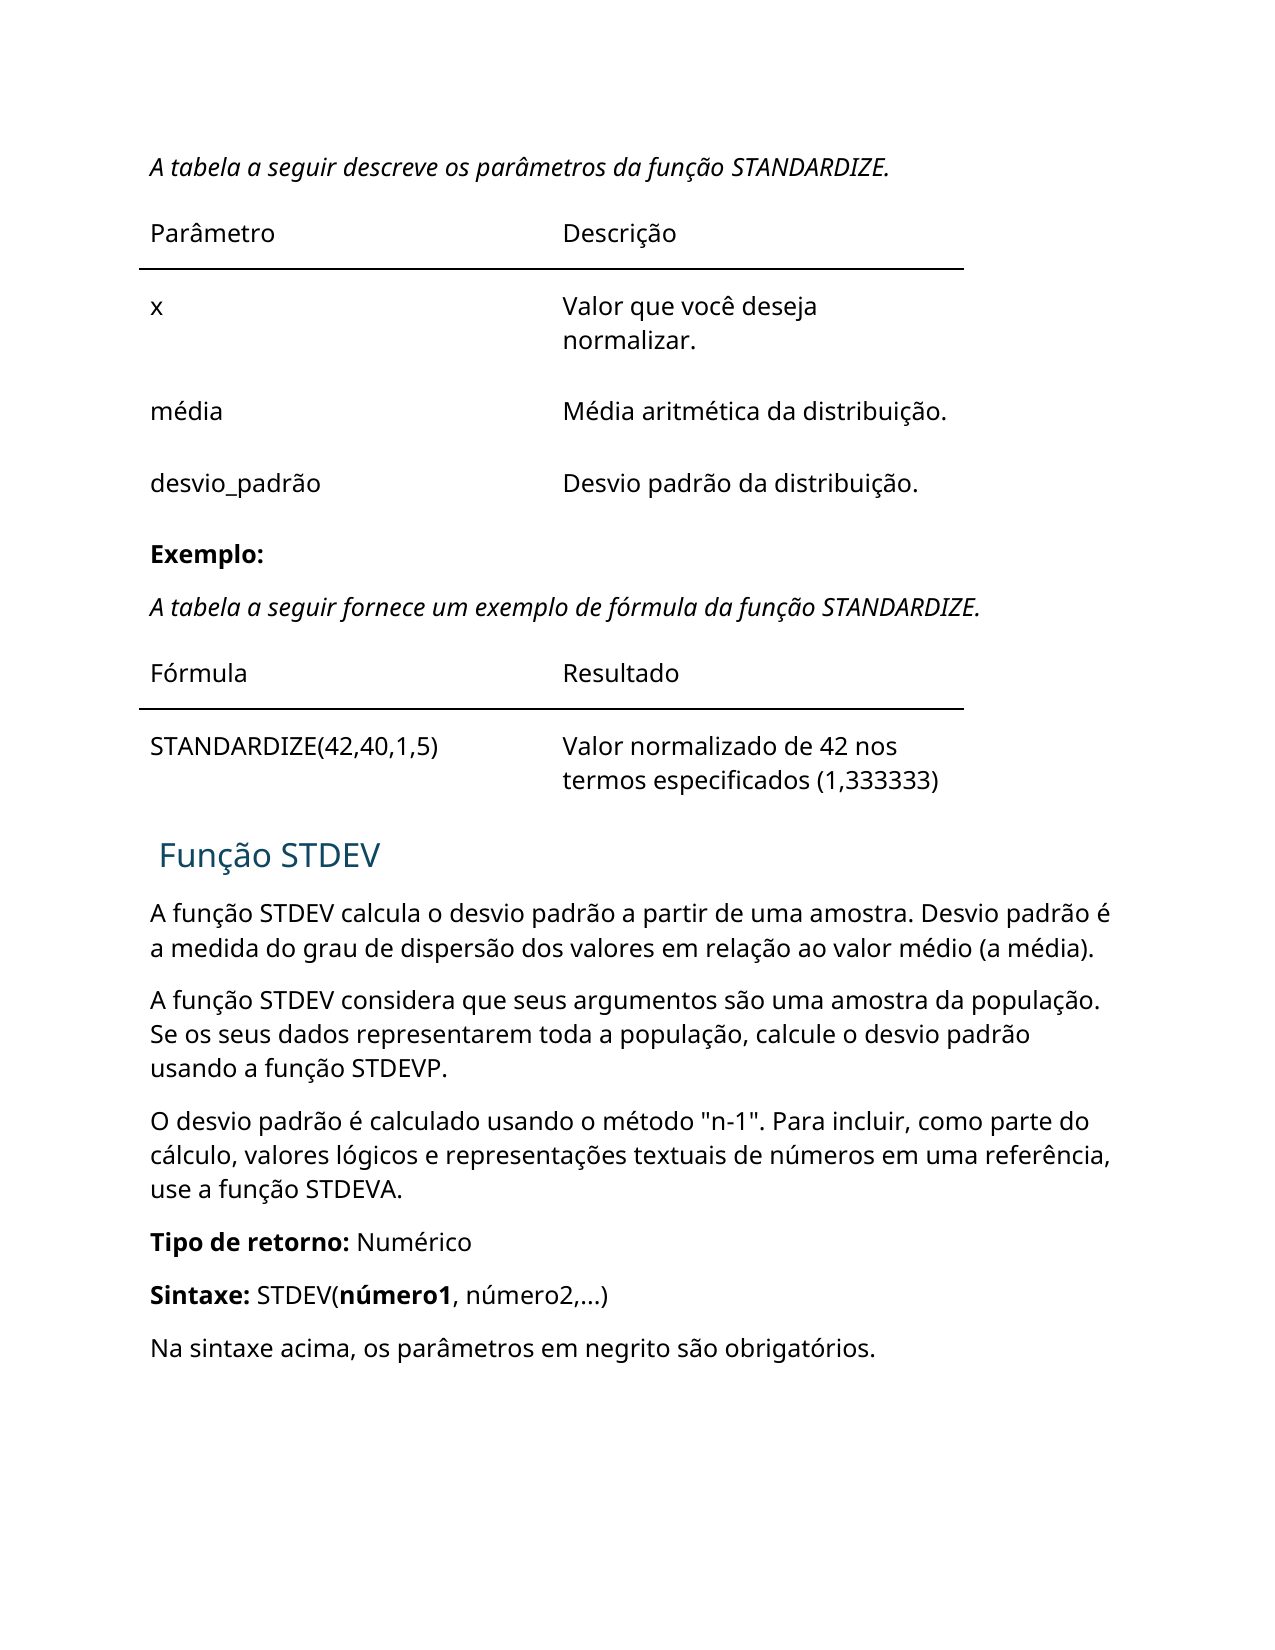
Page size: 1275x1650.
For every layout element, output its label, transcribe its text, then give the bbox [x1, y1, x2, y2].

table_header Fórmula [139, 637, 551, 708]
table_cell x [139, 270, 551, 375]
table_cell Média aritmética da distribuição. [551, 375, 964, 447]
table_cell Valor que você deseja normalizar. [551, 270, 964, 375]
text Sintaxe: STDEV(número1, número2,...) [150, 1278, 1125, 1312]
table_header Resultado [551, 637, 964, 708]
text A função STDEV considera que seus argumentos são uma amostra da população. Se os seus dados representarem toda a população, calcule o desvio padrão usando a função STDEVP. [150, 983, 1125, 1085]
table_cell Valor normalizado de 42 nos termos especificados (1,333333) [551, 710, 964, 815]
table_cell STANDARDIZE(42,40,1,5) [139, 710, 551, 815]
text O desvio padrão é calculado usando o método "n-1". Para incluir, como parte do cálculo, valores lógicos e representações textuais de números em uma referência, use a função STDEVA. [150, 1104, 1125, 1206]
table_header Descrição [551, 197, 964, 268]
text Exemplo: [150, 537, 1125, 571]
table_header Parâmetro [139, 197, 551, 268]
subtitle Função STDEV [150, 832, 1125, 877]
text A tabela a seguir descreve os parâmetros da função STANDARDIZE. [150, 150, 1125, 184]
table_cell desvio_padrão [139, 447, 551, 518]
table_cell Desvio padrão da distribuição. [551, 447, 964, 518]
table_cell média [139, 375, 551, 447]
text Na sintaxe acima, os parâmetros em negrito são obrigatórios. [150, 1331, 1125, 1364]
text Tipo de retorno: Numérico [150, 1225, 1125, 1259]
text A tabela a seguir fornece um exemplo de fórmula da função STANDARDIZE. [150, 590, 1125, 624]
text A função STDEV calcula o desvio padrão a partir de uma amostra. Desvio padrão é a medida do grau de dispersão dos valores em relação ao valor médio (a média). [150, 896, 1125, 964]
